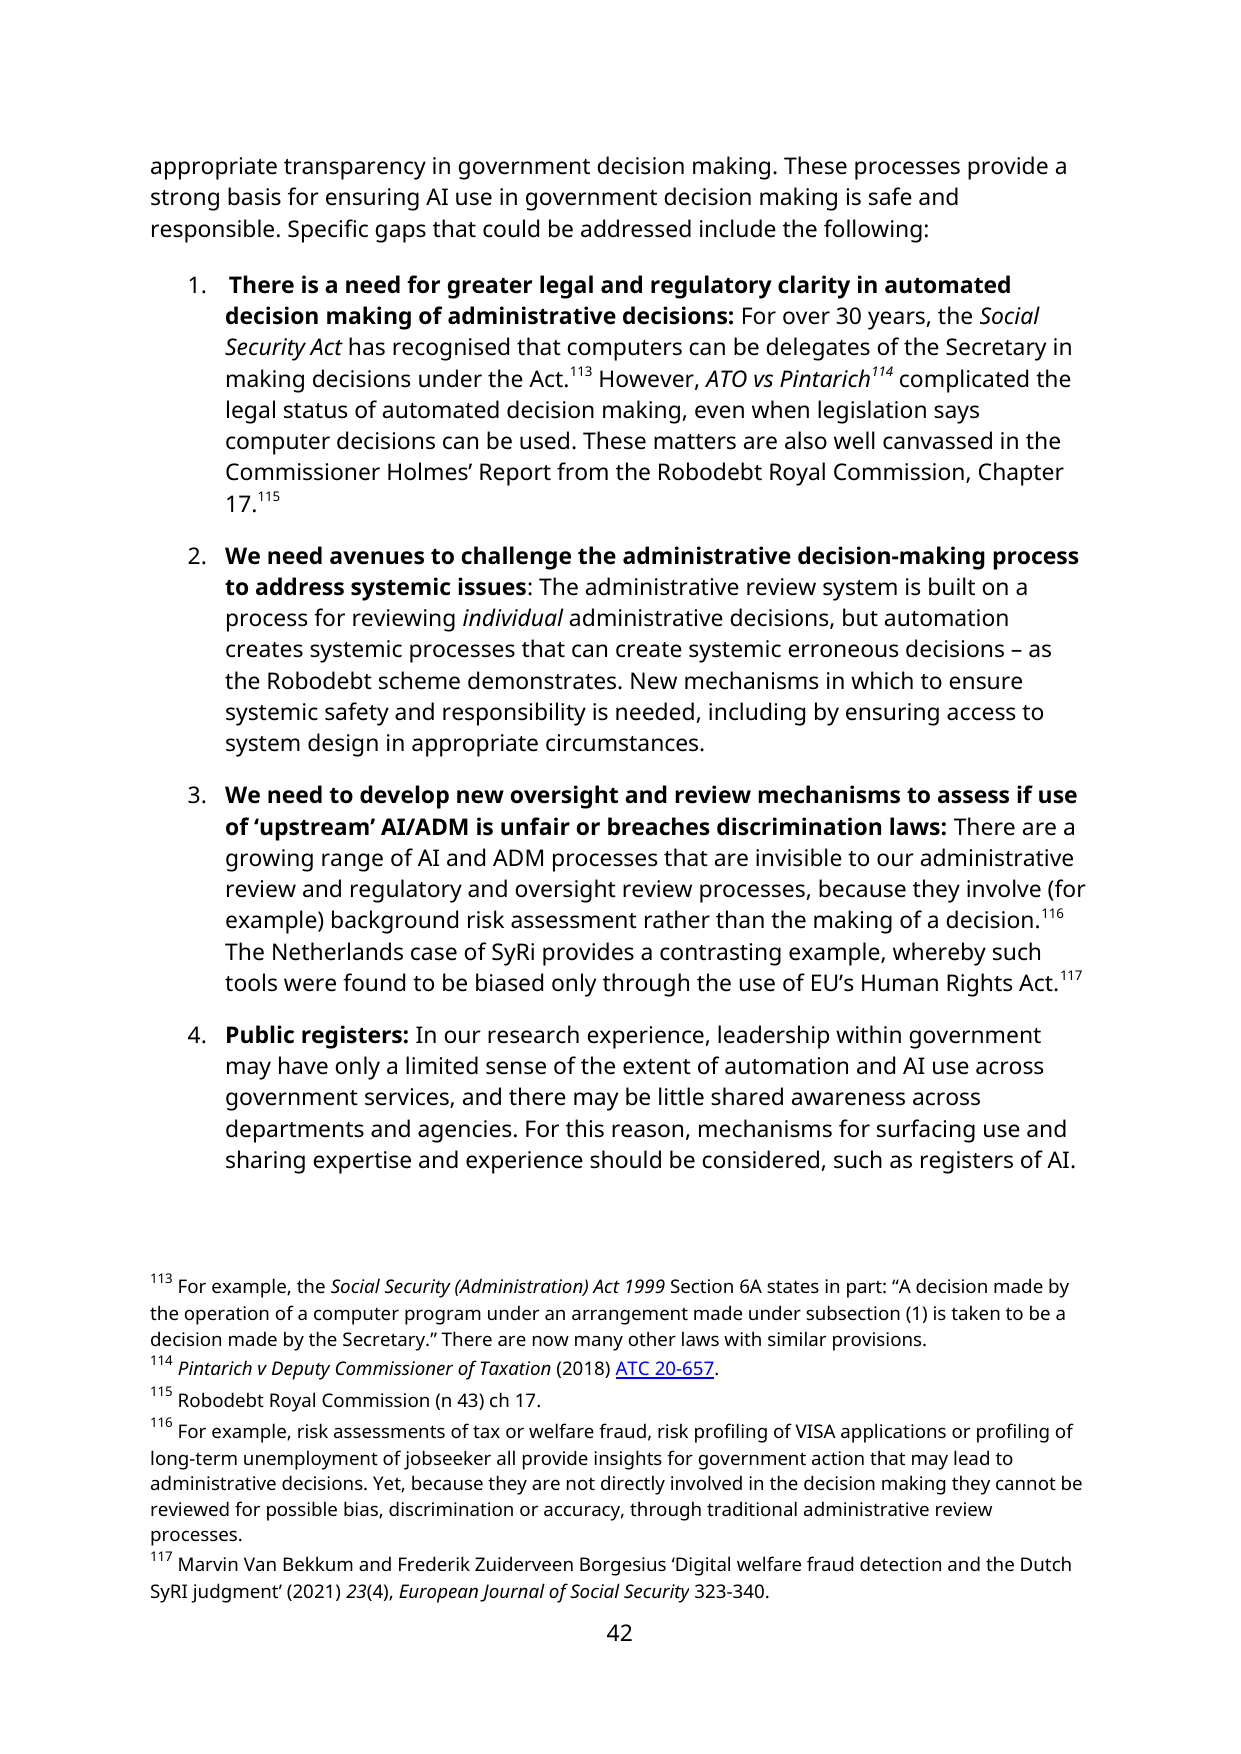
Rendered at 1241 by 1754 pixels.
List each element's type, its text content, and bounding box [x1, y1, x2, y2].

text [150, 150, 1090, 244]
list Public registers: In our research experience, leadership within government may have only a limited sense of the extent of automation and AI use across government services, and there may be little shared awareness across departments and agencies. For this reason, mechanisms for surfacing use and sharing expertise and experience should be considered, such as registers of AI. Guidance could be sought from other jurisdictions that have been developing such registers of AI use. [187, 1019, 1090, 1175]
list We need avenues to challenge the administrative decision-making process to address systemic issues: The administrative review system is built on a process for reviewing individual administrative decisions, but automation creates systemic processes that can create systemic erroneous decisions – as the Robodebt scheme demonstrates. New mechanisms in which to ensure systemic safety and responsibility is needed, including by ensuring access to system design in appropriate circumstances. [187, 539, 1090, 758]
list We need to develop new oversight and review mechanisms to assess if use of ‘upstream’ AI/ADM is unfair or breaches discrimination laws: There are a growing range of AI and ADM processes that are invisible to our administrative review and regulatory and oversight review processes, because they involve (for example) background risk assessment rather than the making of a decision. The Netherlands case of SyRi provides a contrasting example, whereby such tools were found to be biased only through the use of EU’s Human Rights Act. [187, 779, 1090, 998]
list There is a need for greater legal and regulatory clarity in automated decision making of administrative decisions: For over 30 years, the Social Security Act has recognised that computers can be delegates of the Secretary in making decisions under the Act. However, ATO vs Pintarich complicated the legal status of automated decision making, even when legislation says computer decisions can be used. These matters are also well canvassed in the Commissioner Holmes’ Report from the Robodebt Royal Commission, Chapter 17. [187, 269, 1090, 519]
